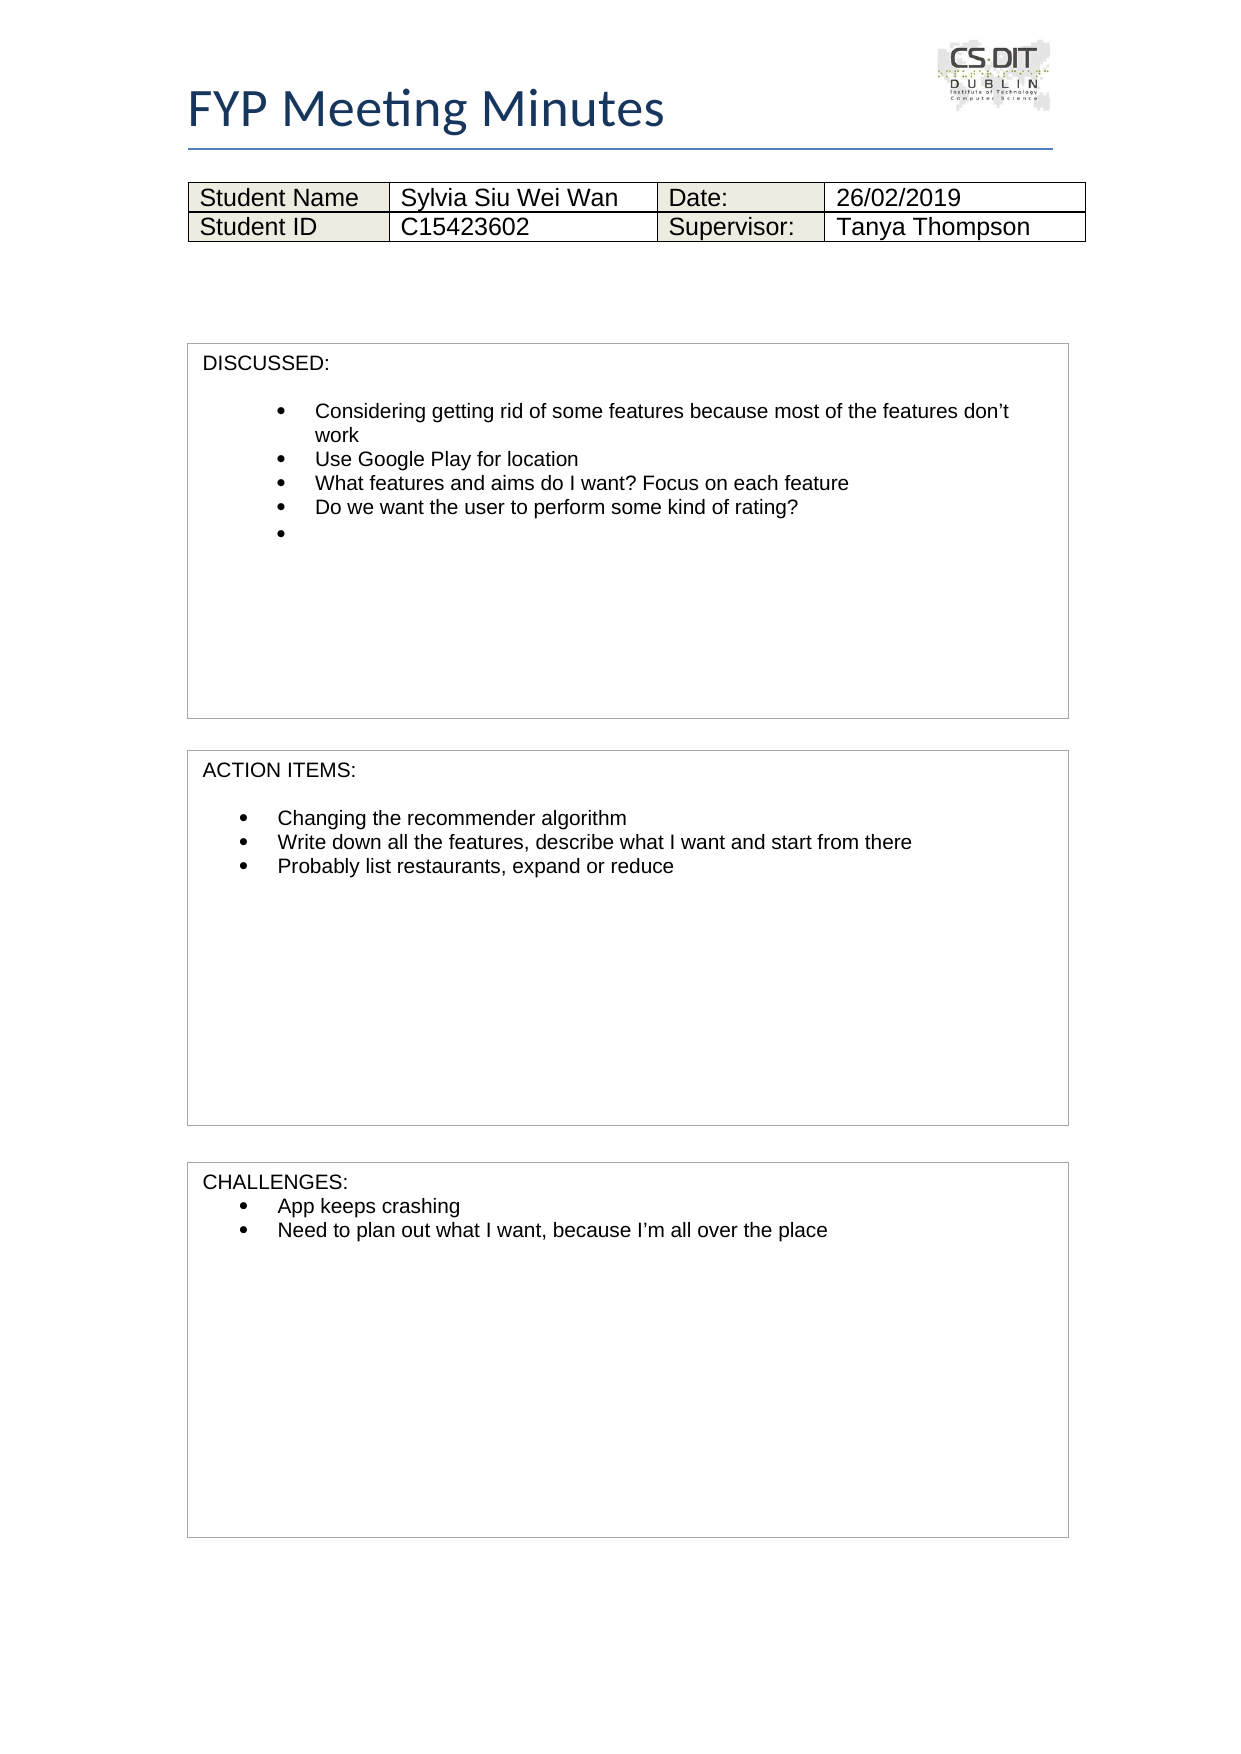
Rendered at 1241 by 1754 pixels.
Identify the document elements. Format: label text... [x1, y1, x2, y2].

table_header 26/02/2019 [825, 183, 1085, 211]
table_header Date: [658, 183, 824, 211]
table_header Sylvia Siu Wei Wan [390, 183, 657, 211]
table_cell Student ID [189, 213, 389, 241]
table_cell C15423602 [390, 213, 657, 241]
picture [937, 18, 1050, 132]
table_cell Tanya Thompson [825, 213, 1085, 241]
table_cell Supervisor: [658, 213, 824, 241]
table_header Student Name [189, 183, 389, 211]
